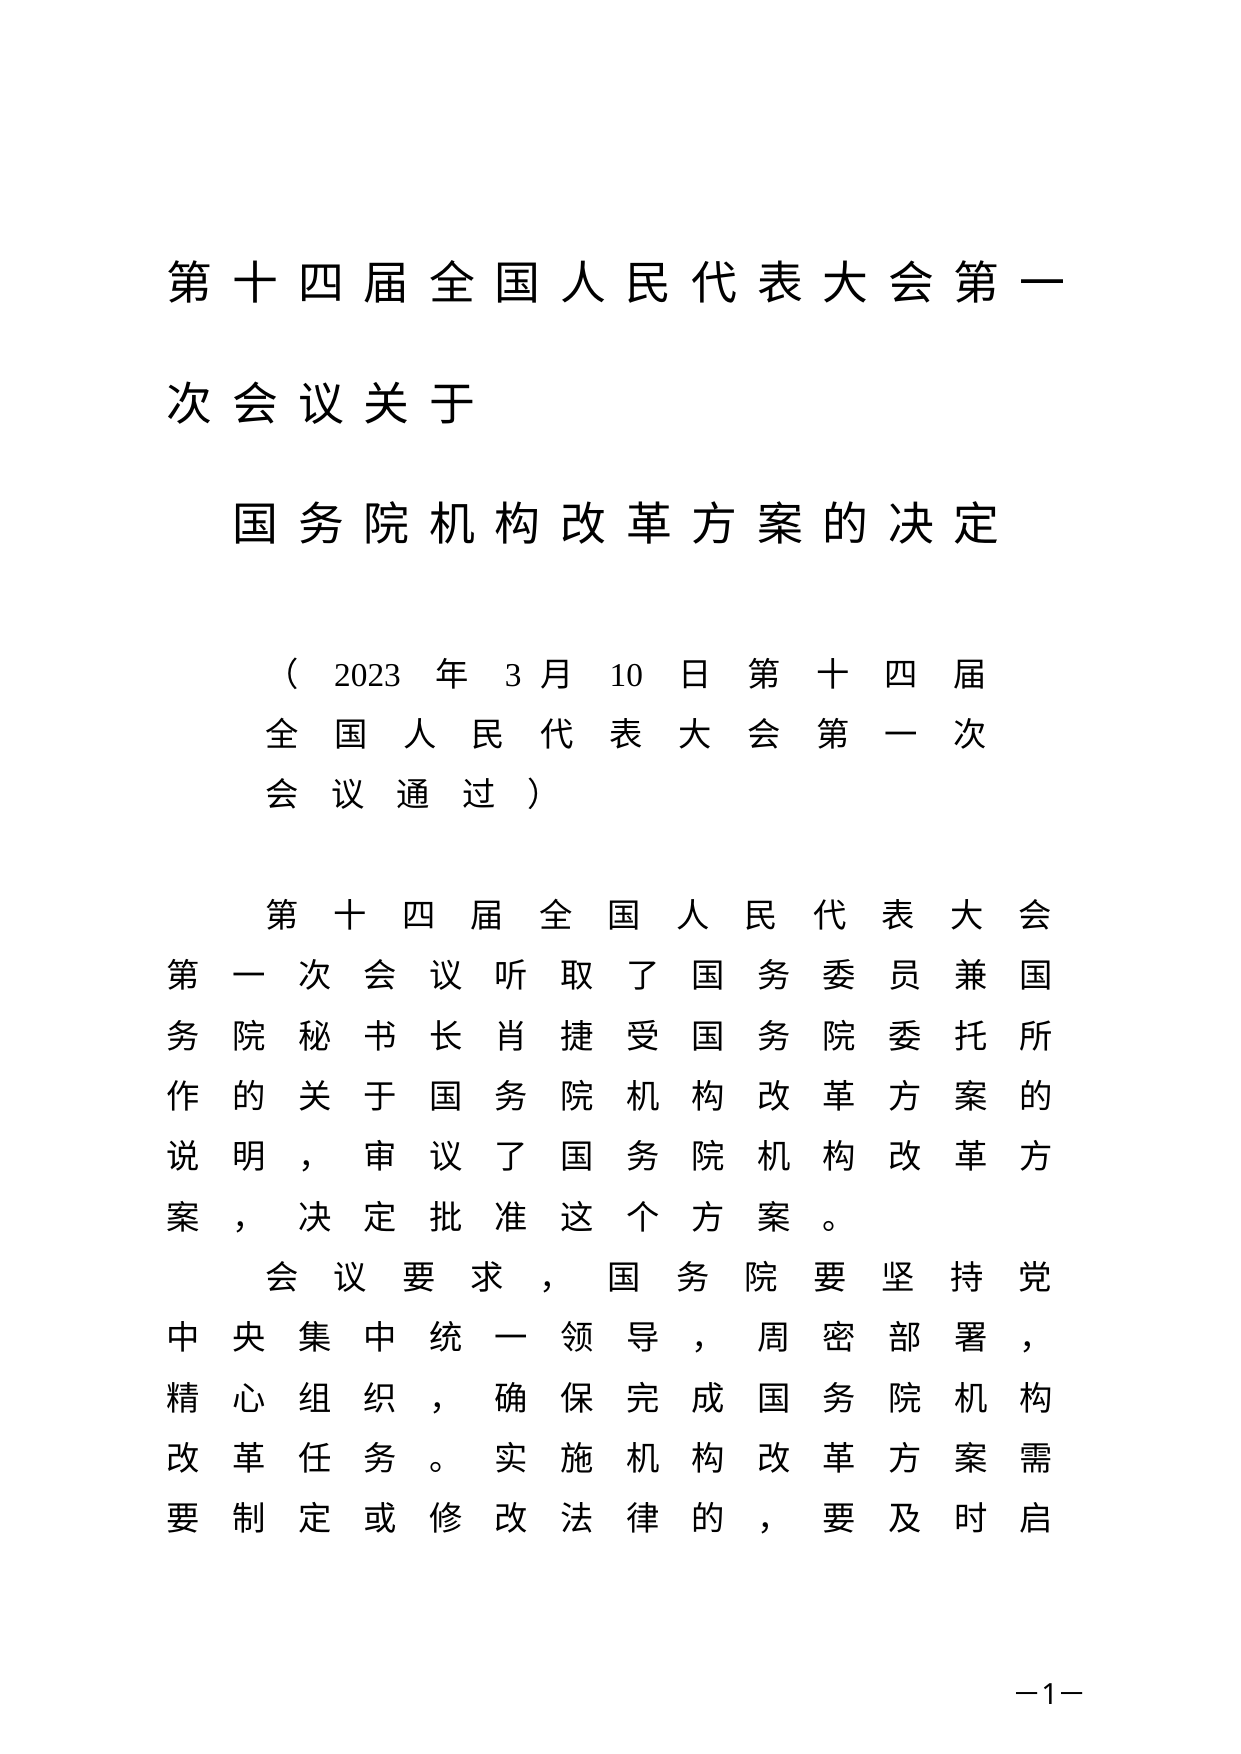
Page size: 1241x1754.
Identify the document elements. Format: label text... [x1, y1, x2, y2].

text （2023年3月10日第十四届全国人民代表大会第一次会议通过） [232, 642, 1019, 822]
text 第十四届全国人民代表大会第一次会议听取了国务委员兼国务院秘书长肖捷受国务院委托所作的关于国务院机构改革方案的说明，审议了国务院机构改革方案，决定批准这个方案。 [167, 883, 1085, 1245]
text 国务院机构改革方案的决定 [167, 461, 1085, 581]
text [167, 1245, 1085, 1546]
text 第十四届全国人民代表大会第一次会议关于 [167, 219, 1085, 461]
